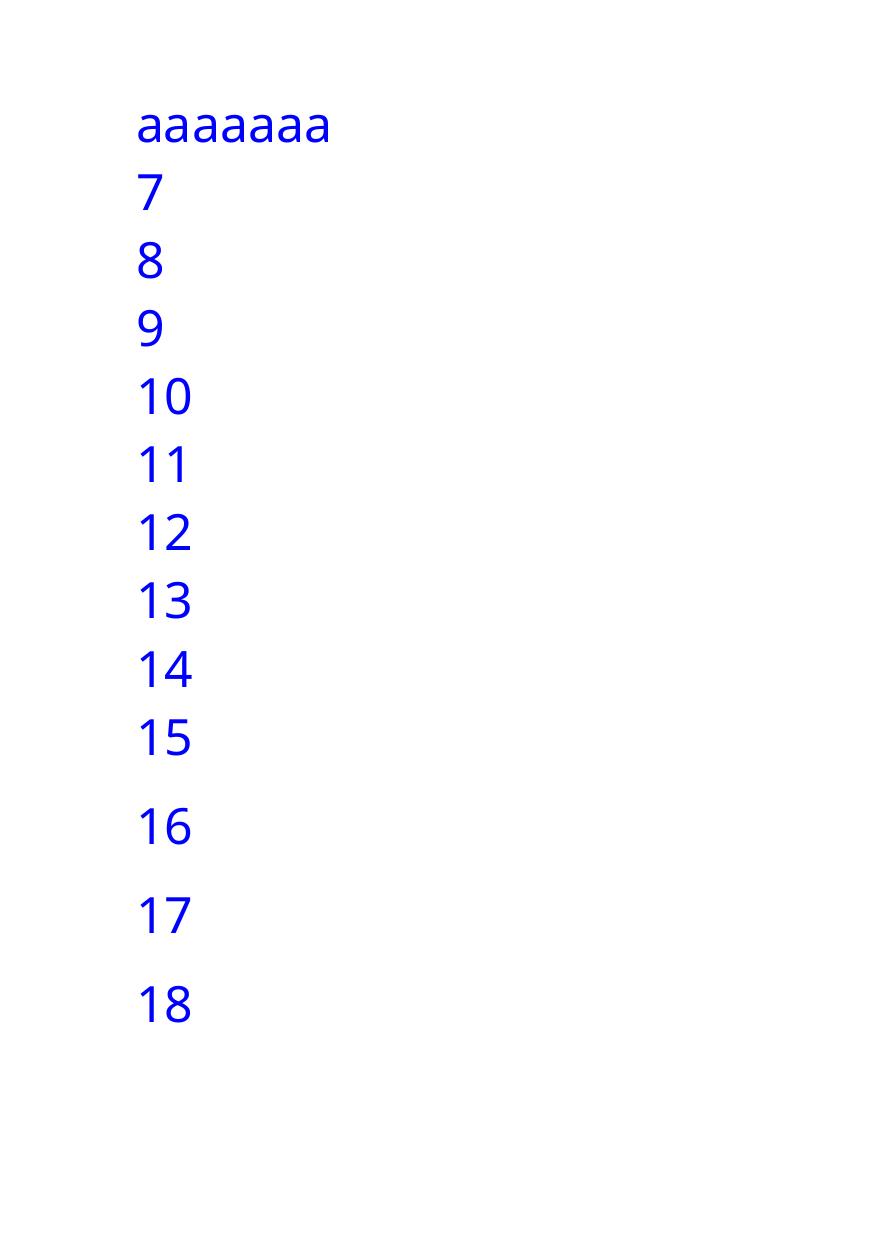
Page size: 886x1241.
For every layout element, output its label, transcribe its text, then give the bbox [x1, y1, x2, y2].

text 16 [136, 791, 856, 859]
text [136, 89, 844, 770]
text 17 [136, 880, 856, 948]
text 18 [136, 969, 856, 1037]
